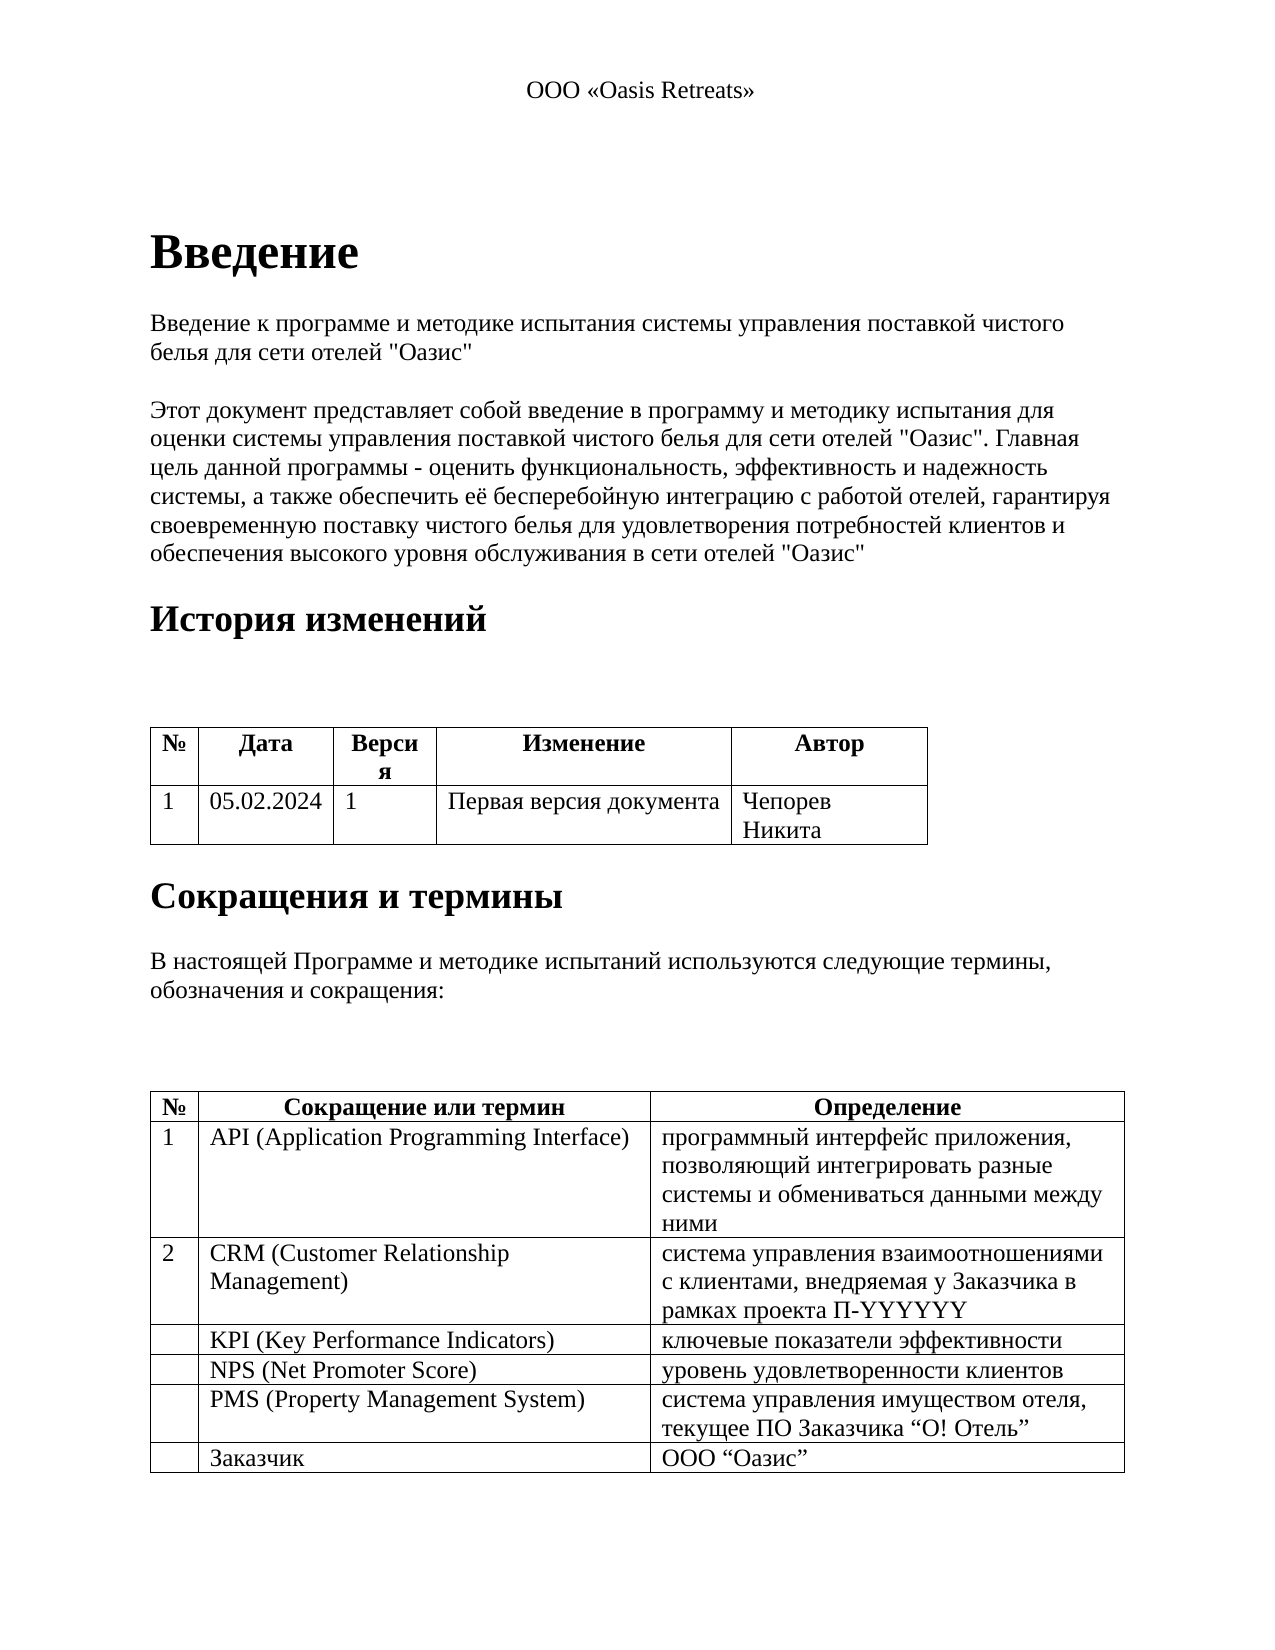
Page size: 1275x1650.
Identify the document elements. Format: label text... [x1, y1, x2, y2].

table_cell 1 [151, 786, 198, 844]
table_cell [151, 1325, 198, 1354]
table_cell система управления взаимоотношениями с клиентами, внедряемая у Заказчика в рамках проекта П-YYYYYY [651, 1238, 1124, 1324]
table_cell система управления имуществом отеля, текущее ПО Заказчика “О! Отель” [651, 1385, 1124, 1442]
table_cell ключевые показатели эффективности [651, 1325, 1124, 1354]
table_cell 1 [151, 1122, 198, 1237]
table_cell KPI (Key Performance Indicators) [199, 1325, 650, 1354]
subtitle Введение к программе и методике испытания системы управления поставкой чистого белья для сети отелей "Оазис" [150, 308, 1125, 366]
table_cell [151, 1443, 198, 1472]
table_cell CRM (Customer Relationship Management) [199, 1238, 650, 1324]
table_cell Заказчик [199, 1443, 650, 1472]
table_header № [151, 1092, 198, 1121]
table_header № [151, 728, 198, 785]
table_header Определение [651, 1092, 1124, 1121]
table_cell NPS (Net Promoter Score) [199, 1355, 650, 1383]
table_cell уровень удовлетворенности клиентов [651, 1355, 1124, 1383]
table_header Дата [199, 728, 333, 785]
table_cell программный интерфейс приложения, позволяющий интегрировать разные системы и обмениваться данными между ними [651, 1122, 1124, 1237]
table_header Версия [334, 728, 436, 785]
subtitle История изменений [150, 596, 1125, 639]
table_cell PMS (Property Management System) [199, 1385, 650, 1442]
table_cell 2 [151, 1238, 198, 1324]
table_cell 1 [334, 786, 436, 844]
subtitle Сокращения и термины [150, 874, 1125, 917]
text В настоящей Программе и методике испытаний используются следующие термины, обозначения и сокращения: [150, 946, 1125, 1004]
subtitle Введение [150, 221, 1125, 279]
subtitle Этот документ представляет собой введение в программу и методику испытания для оценки системы управления поставкой чистого белья для сети отелей "Оазис". Главная цель данной программы - оценить функциональность, эффективность и надежность системы, а также обеспечить её бесперебойную интеграцию с работой отелей, гарантируя своевременную поставку чистого белья для удовлетворения потребностей клиентов и обеспечения высокого уровня обслуживания в сети отелей "Оазис" [150, 395, 1125, 567]
table_cell Первая версия документа [437, 786, 731, 844]
table_cell API (Application Programming Interface) [199, 1122, 650, 1237]
table_cell 05.02.2024 [199, 786, 333, 844]
table_cell [151, 1385, 198, 1442]
table_header Изменение [437, 728, 731, 785]
table_cell Чепорев Никита [732, 786, 927, 844]
table_header Автор [732, 728, 927, 785]
table_cell [151, 1355, 198, 1383]
table_cell ООО “Оазис” [651, 1443, 1124, 1472]
table_header Сокращение или термин [199, 1092, 650, 1121]
